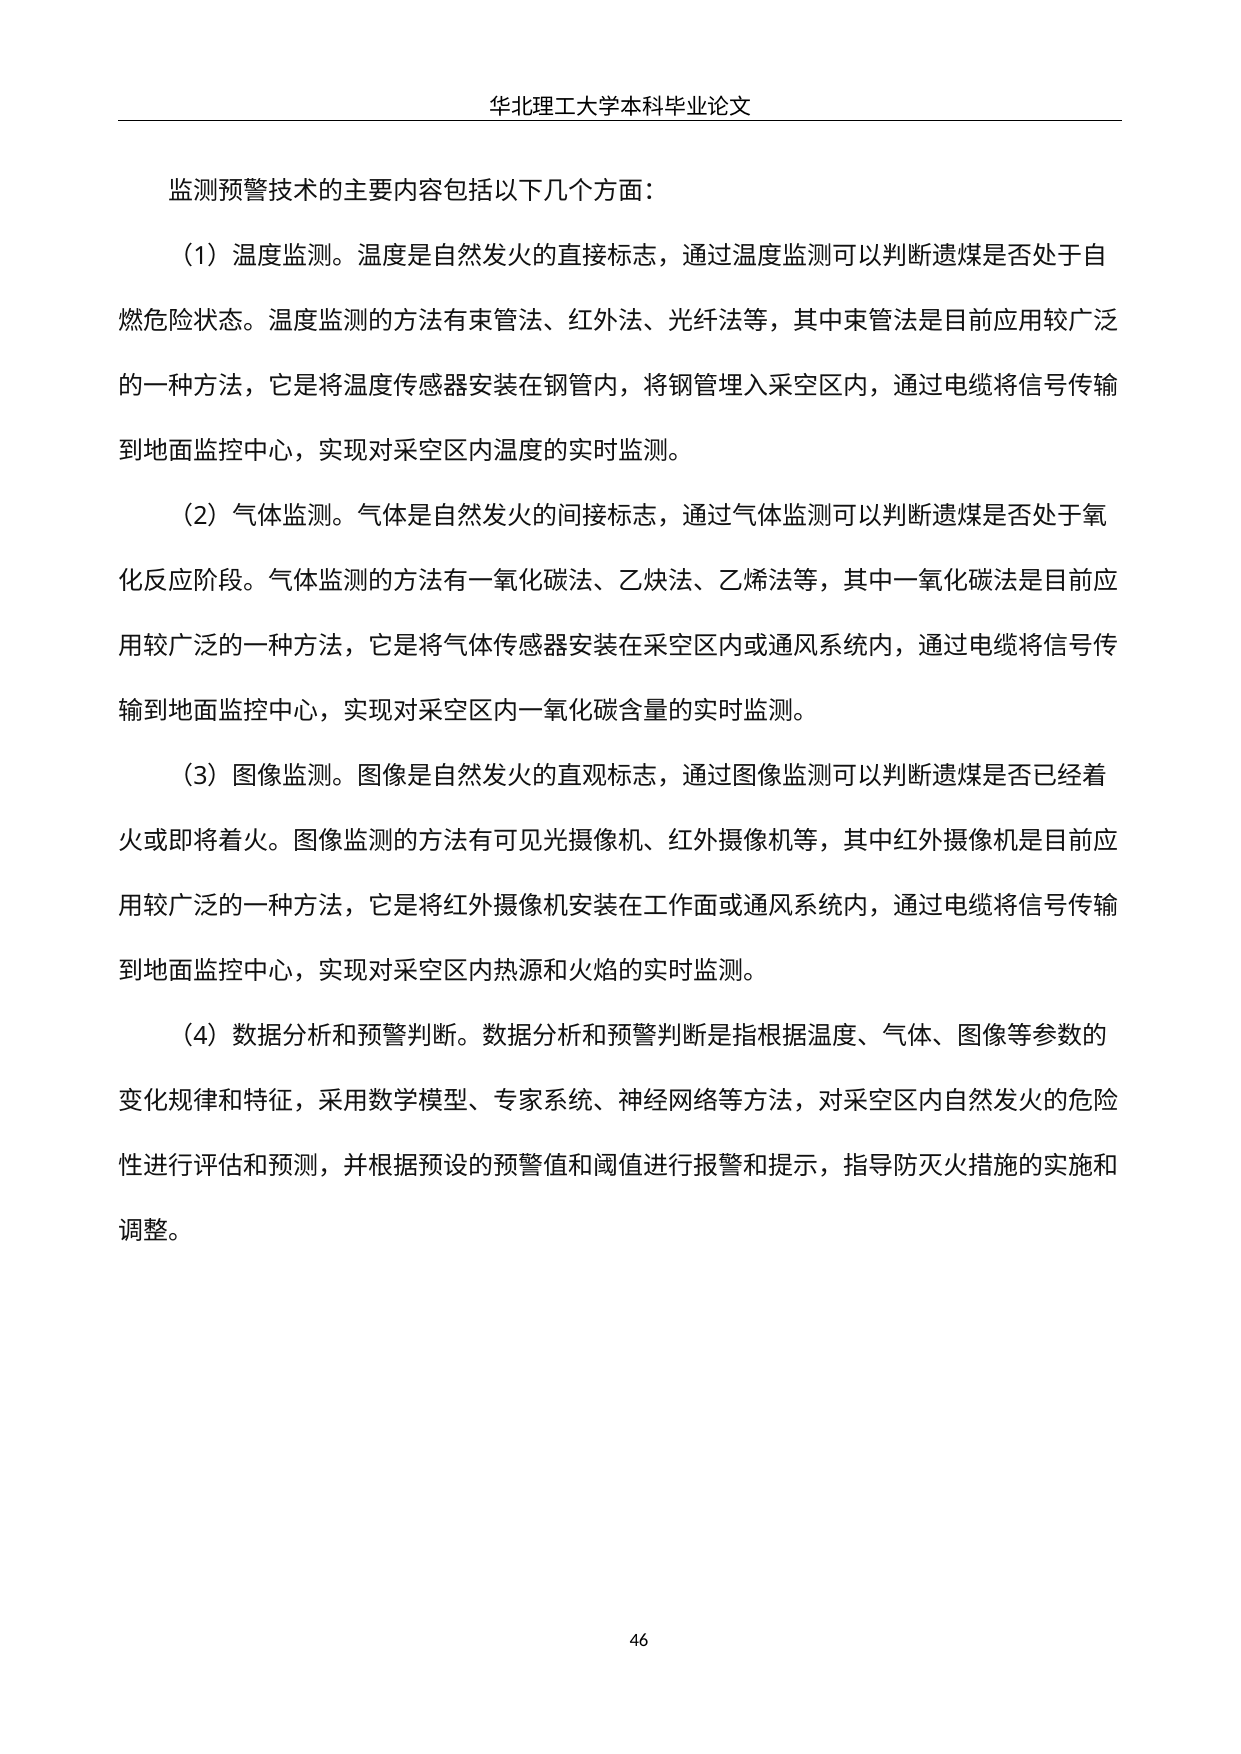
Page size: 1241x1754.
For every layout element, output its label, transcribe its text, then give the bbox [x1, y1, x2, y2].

text （3）图像监测。图像是自然发火的直观标志，通过图像监测可以判断遗煤是否已经着火或即将着火。图像监测的方法有可见光摄像机、红外摄像机等，其中红外摄像机是目前应用较广泛的一种方法，它是将红外摄像机安装在工作面或通风系统内，通过电缆将信号传输到地面监控中心，实现对采空区内热源和火焰的实时监测。 [118, 741, 1122, 1001]
text （2）气体监测。气体是自然发火的间接标志，通过气体监测可以判断遗煤是否处于氧化反应阶段。气体监测的方法有一氧化碳法、乙炔法、乙烯法等，其中一氧化碳法是目前应用较广泛的一种方法，它是将气体传感器安装在采空区内或通风系统内，通过电缆将信号传输到地面监控中心，实现对采空区内一氧化碳含量的实时监测。 [118, 481, 1122, 741]
text （4）数据分析和预警判断。数据分析和预警判断是指根据温度、气体、图像等参数的变化规律和特征，采用数学模型、专家系统、神经网络等方法，对采空区内自然发火的危险性进行评估和预测，并根据预设的预警值和阈值进行报警和提示，指导防灭火措施的实施和调整。 [118, 1001, 1122, 1261]
text （1）温度监测。温度是自然发火的直接标志，通过温度监测可以判断遗煤是否处于自燃危险状态。温度监测的方法有束管法、红外法、光纤法等，其中束管法是目前应用较广泛的一种方法，它是将温度传感器安装在钢管内，将钢管埋入采空区内，通过电缆将信号传输到地面监控中心，实现对采空区内温度的实时监测。 [118, 221, 1122, 481]
text 监测预警技术的主要内容包括以下几个方面： [118, 156, 1122, 221]
